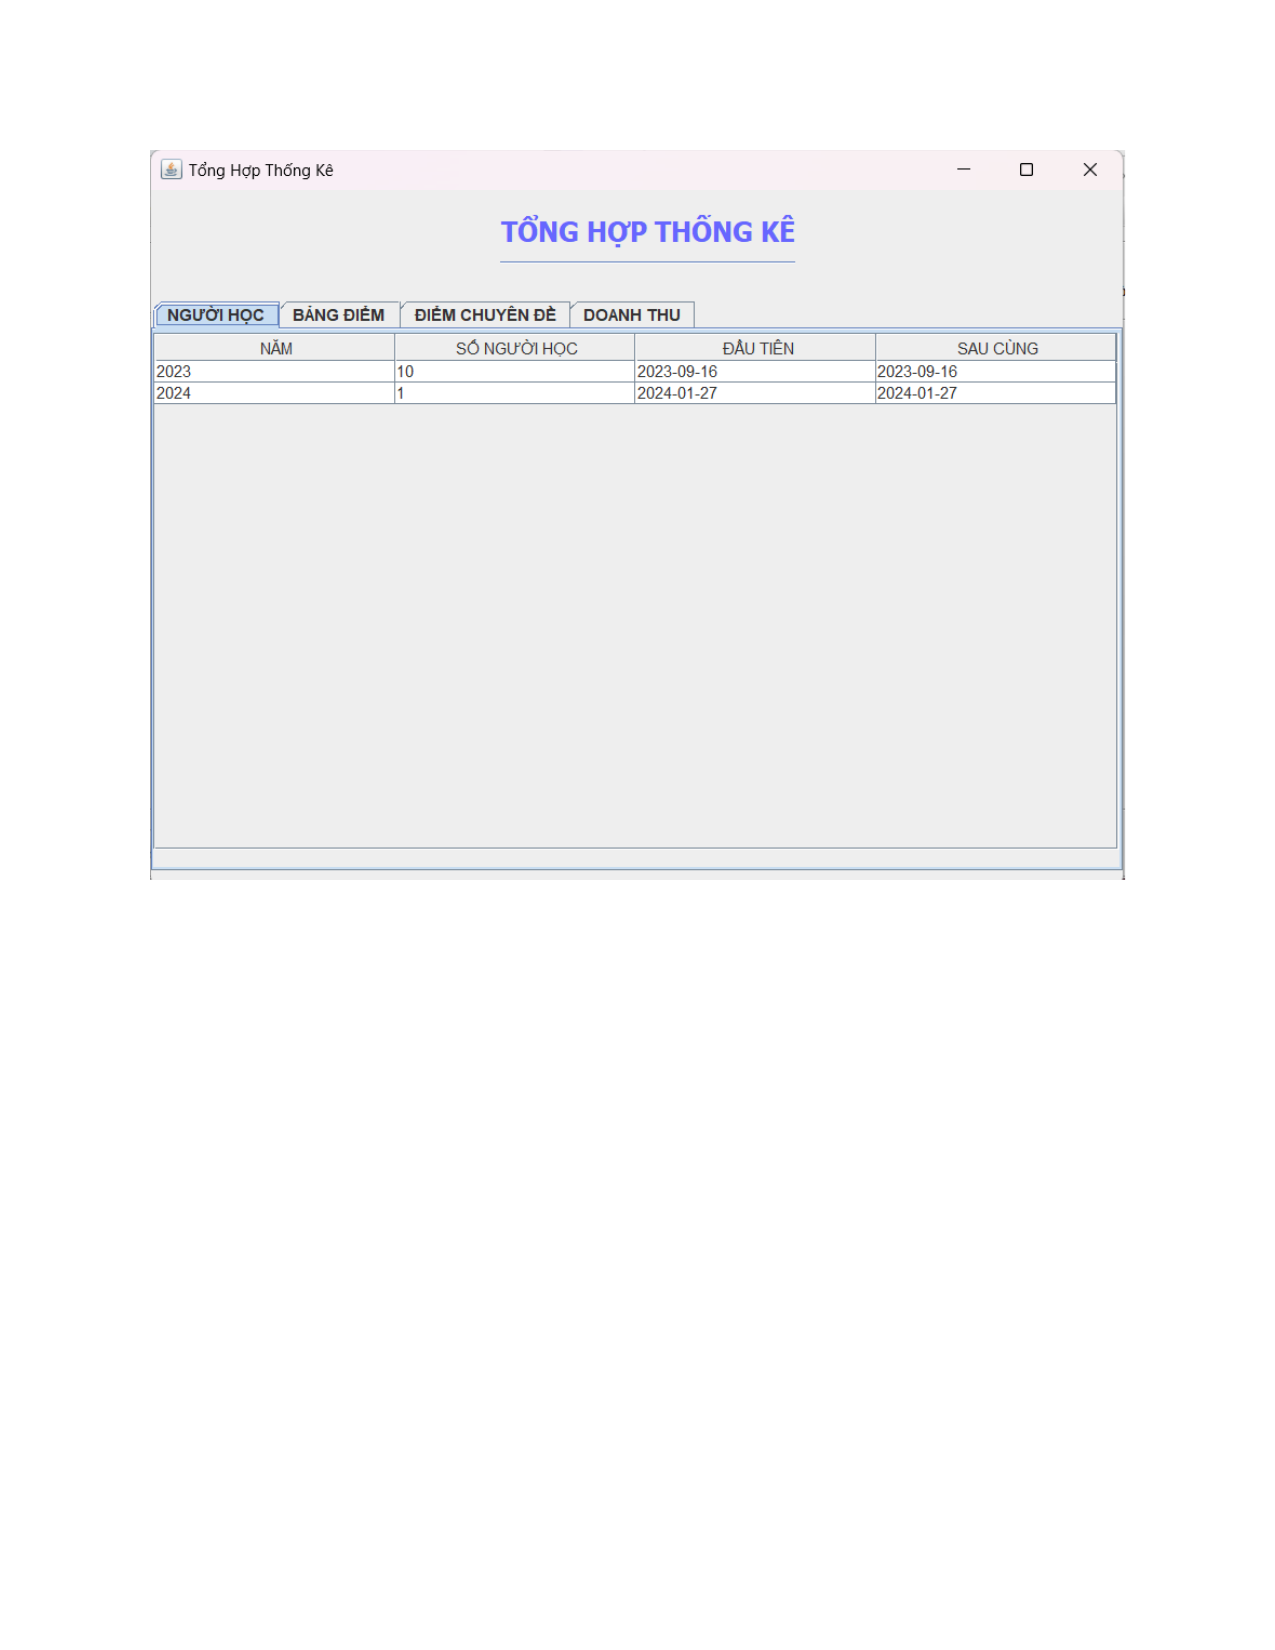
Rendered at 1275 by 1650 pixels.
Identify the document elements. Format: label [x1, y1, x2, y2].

picture [150, 150, 1125, 880]
